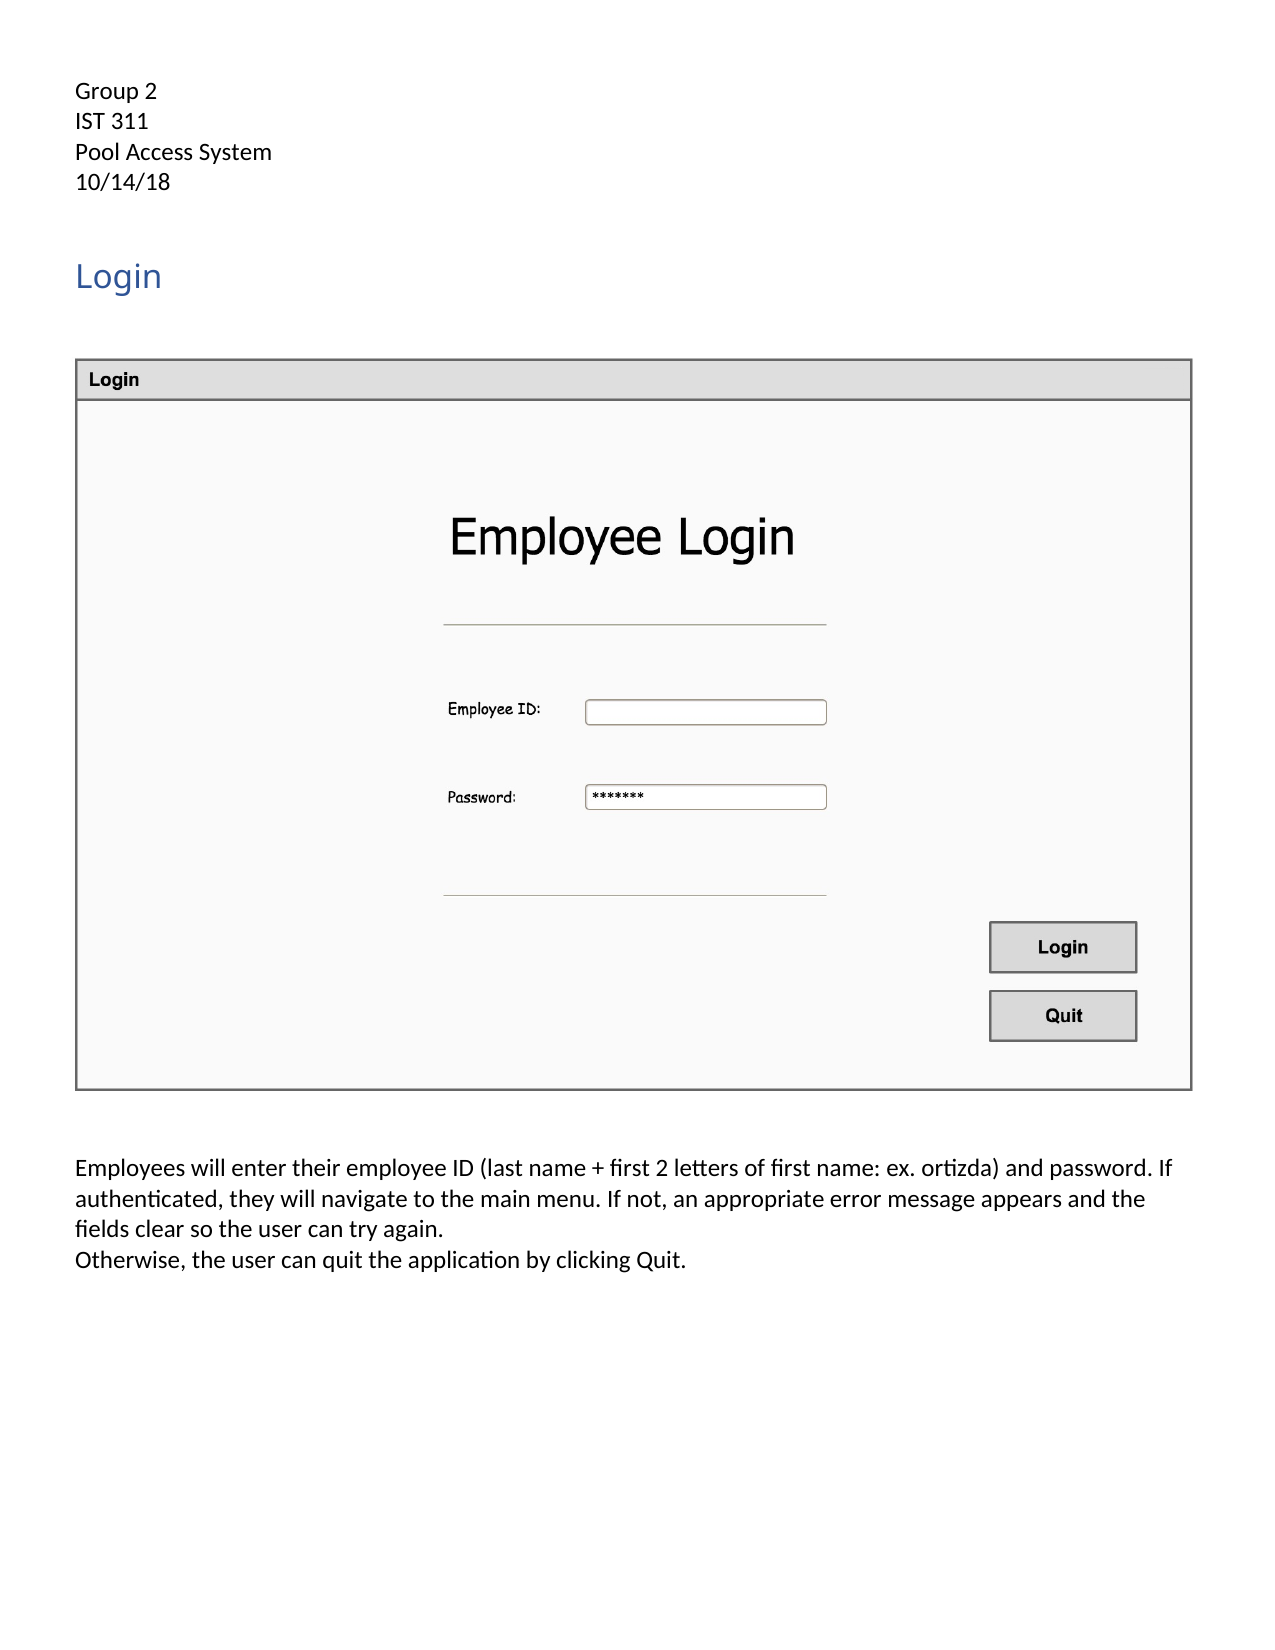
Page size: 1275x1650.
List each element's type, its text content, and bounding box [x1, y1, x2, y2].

picture [71, 357, 1197, 1098]
text Otherwise, the user can quit the application by clicking Quit. [75, 1244, 1200, 1275]
text Employees will enter their employee ID (last name + first 2 letters of first name: ex. ortizda) and password. If authenticated, they will navigate to the main menu. If not, an appropriate error message appears and the fields clear so the user can try again. [75, 1153, 1200, 1244]
text IST 311 [75, 106, 1200, 136]
text Group 2 [75, 75, 1200, 106]
text 10/14/18 [75, 167, 1200, 197]
text Pool Access System [75, 136, 1200, 167]
subtitle Login [75, 253, 1200, 298]
